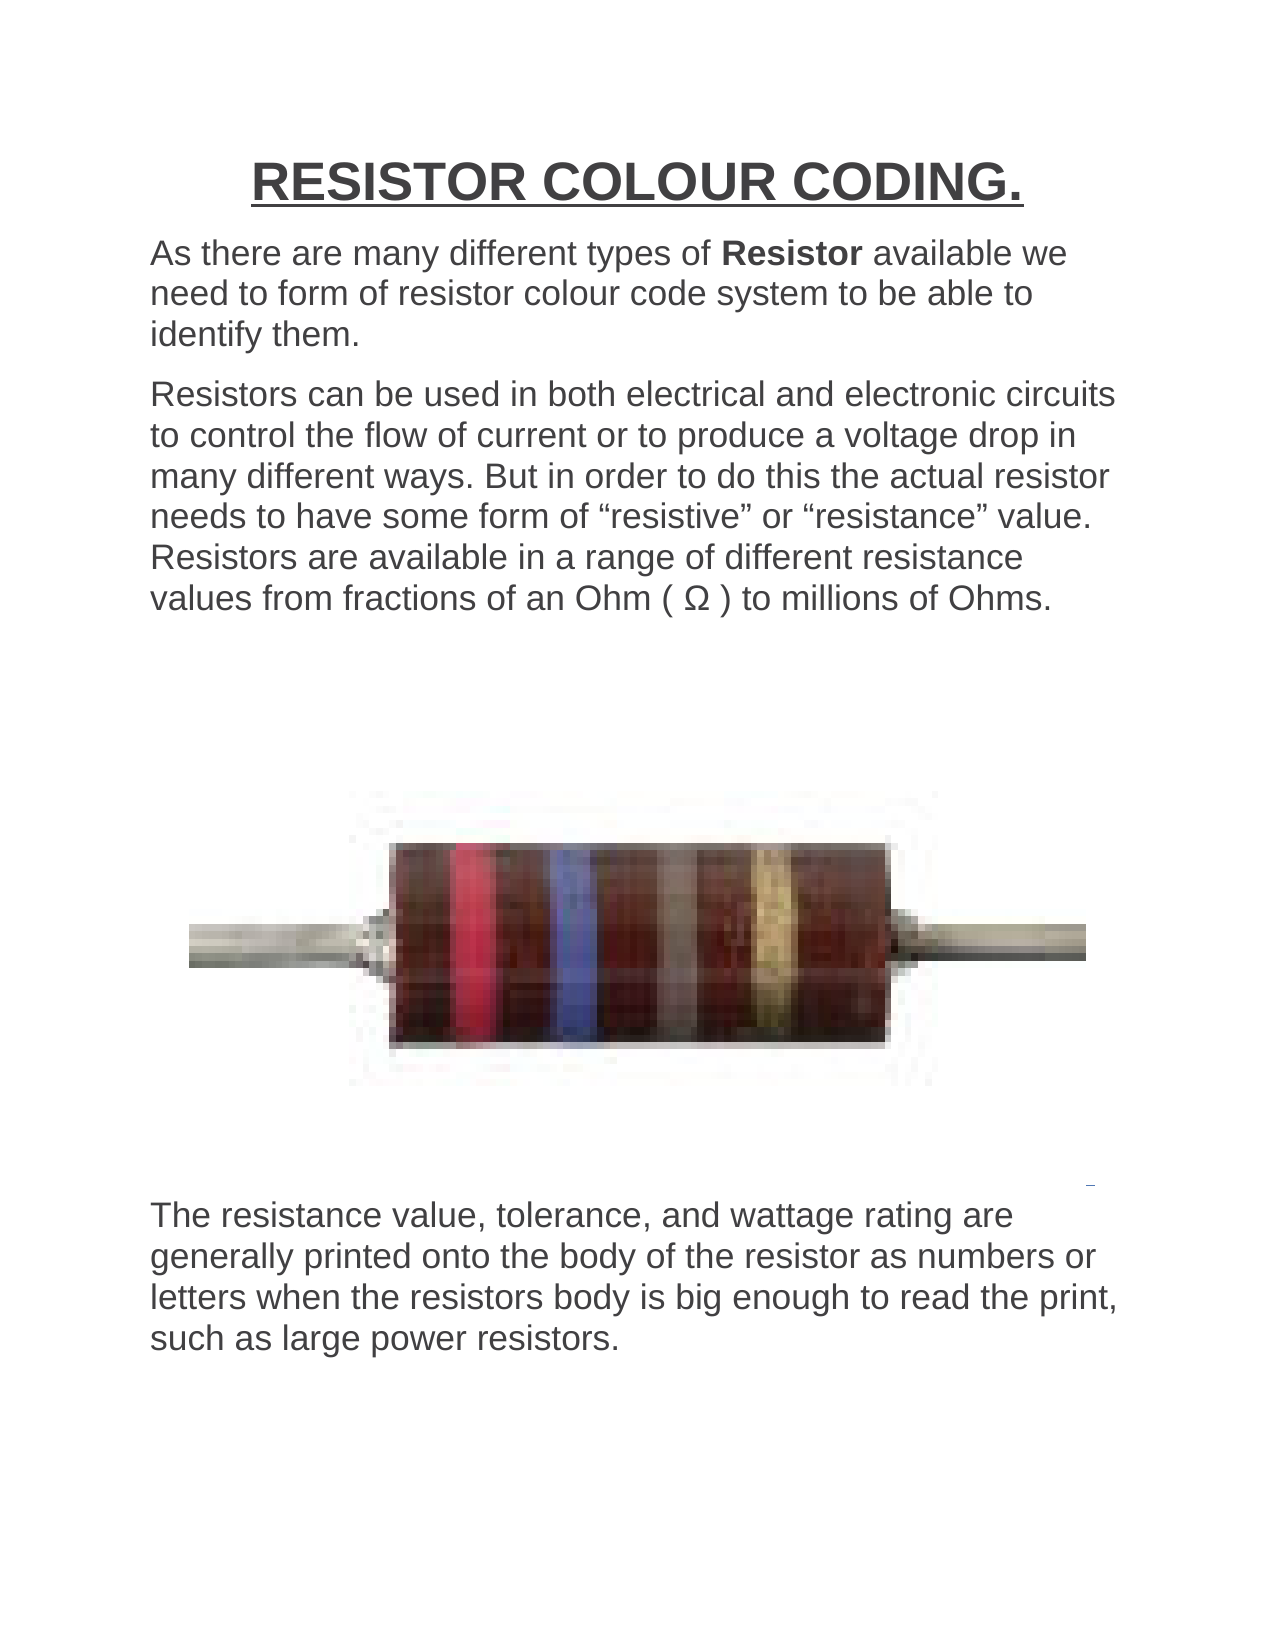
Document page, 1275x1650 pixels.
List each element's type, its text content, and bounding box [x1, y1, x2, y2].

picture [189, 673, 1086, 1183]
text RESISTOR COLOUR CODING. [150, 150, 1125, 212]
text The resistance value, tolerance, and wattage rating are generally printed onto the body of the resistor as numbers or letters when the resistors body is big enough to read the print, such as large power resistors. [150, 1194, 1125, 1357]
text Resistors can be used in both electrical and electronic circuits to control the flow of current or to produce a voltage drop in many different ways. But in order to do this the actual resistor needs to have some form of “resistive” or “resistance” value. Resistors are available in a range of different resistance values from fractions of an Ohm ( Ω ) to millions of Ohms. [150, 373, 1125, 618]
text As there are many different types of Resistor available we need to form of resistor colour code system to be able to identify them. [150, 232, 1125, 354]
